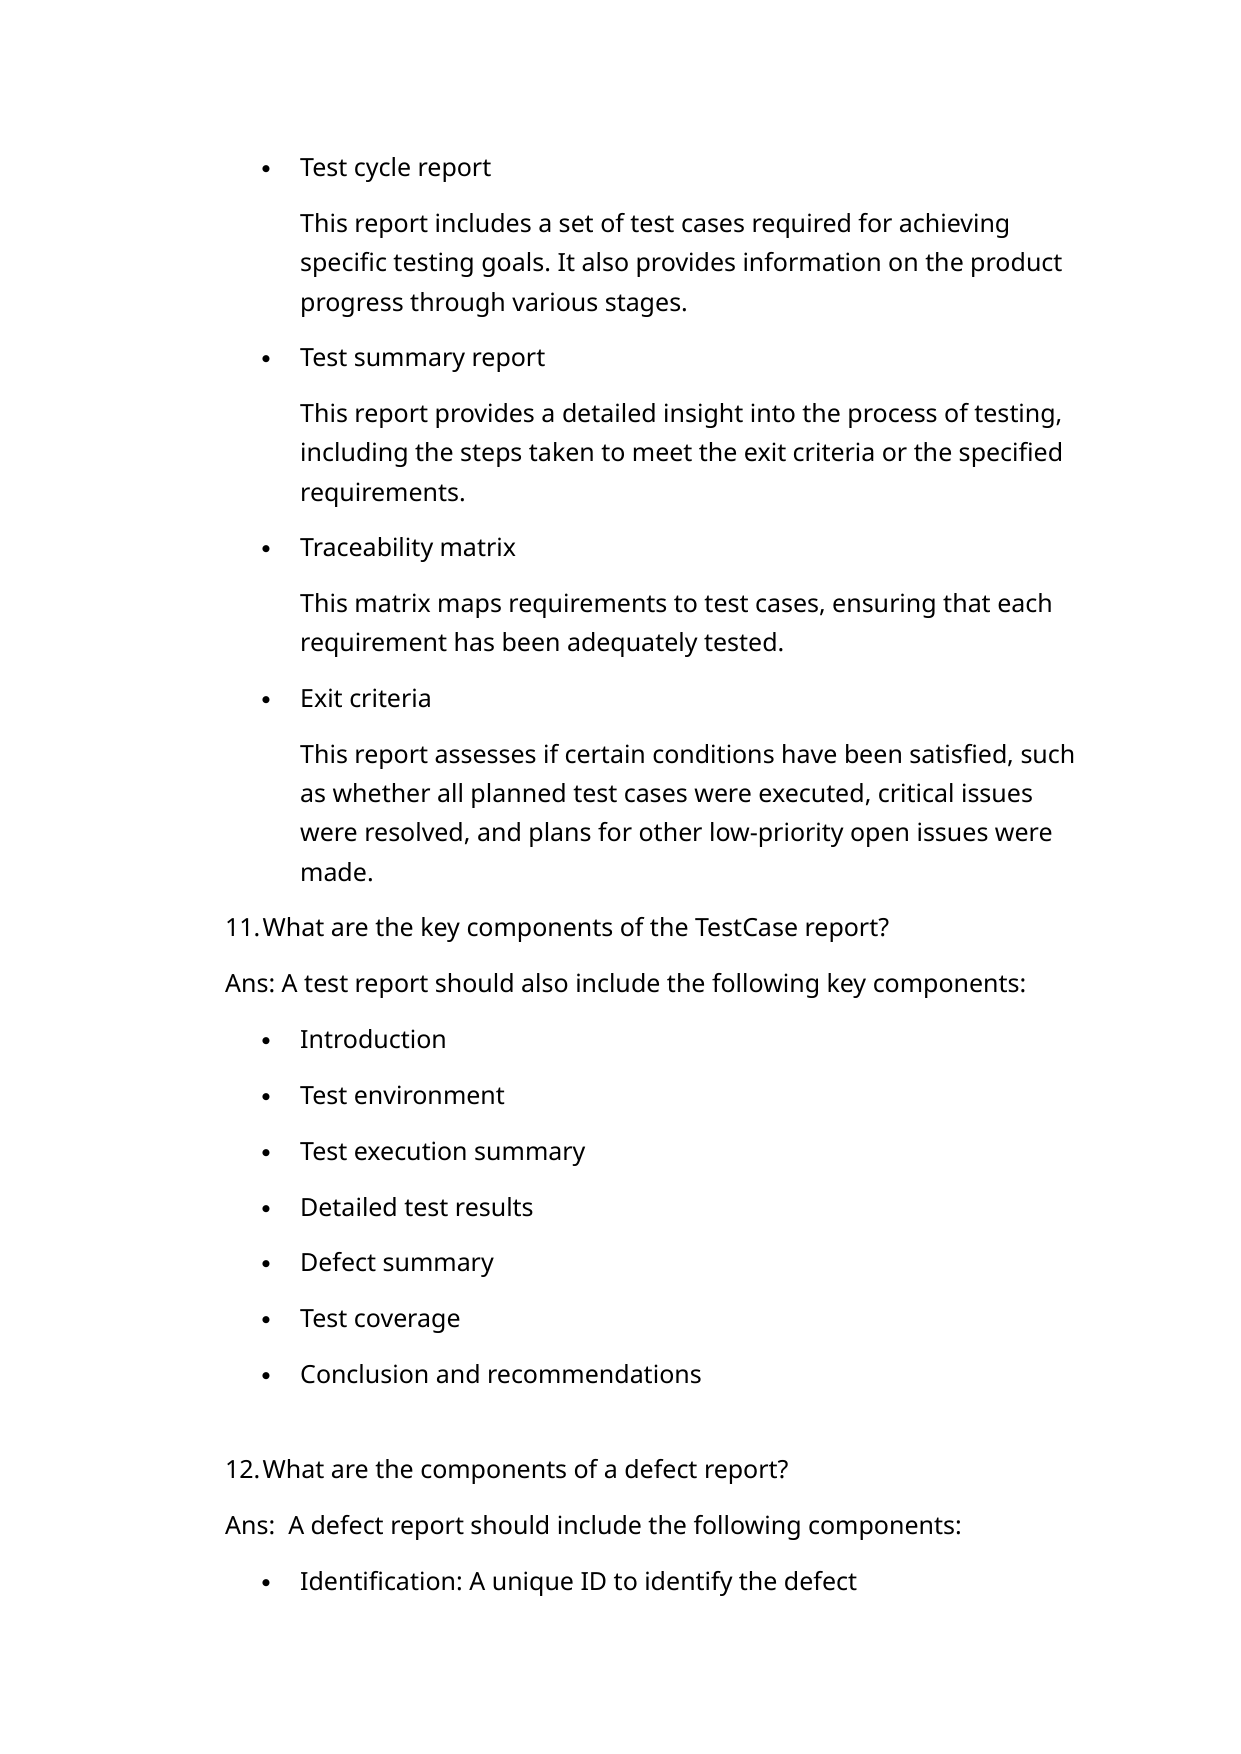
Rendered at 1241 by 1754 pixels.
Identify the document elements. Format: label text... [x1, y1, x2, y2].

list Test environment [262, 1077, 1090, 1112]
list What are the key components of the TestCase report? [225, 910, 1090, 944]
list Conclusion and recommendations [262, 1357, 1090, 1391]
list Test cycle report [262, 150, 1090, 184]
text Ans: A defect report should include the following components: [225, 1507, 1090, 1542]
text This matrix maps requirements to test cases, ensuring that each requirement has been adequately tested. [300, 586, 1090, 659]
text This report provides a detailed insight into the process of testing, including the steps taken to meet the exit criteria or the specified requirements. [300, 396, 1090, 508]
list Exit criteria [262, 681, 1090, 715]
list Test summary report [262, 340, 1090, 374]
list Test execution summary [262, 1133, 1090, 1167]
list Defect summary [262, 1245, 1090, 1279]
list Test coverage [262, 1301, 1090, 1335]
list Identification: A unique ID to identify the defect [262, 1563, 1090, 1597]
list What are the components of a defect report? [225, 1452, 1090, 1486]
text This report assesses if certain conditions have been satisfied, such as whether all planned test cases were executed, critical issues were resolved, and plans for other low-priority open issues were made. [300, 737, 1090, 888]
text Ans: A test report should also include the following key components: [150, 966, 1090, 1000]
text This report includes a set of test cases required for achieving specific testing goals. It also provides information on the product progress through various stages. [300, 206, 1090, 318]
list Introduction [262, 1022, 1090, 1056]
list Traceability matrix [262, 530, 1090, 564]
list Detailed test results [262, 1189, 1090, 1223]
